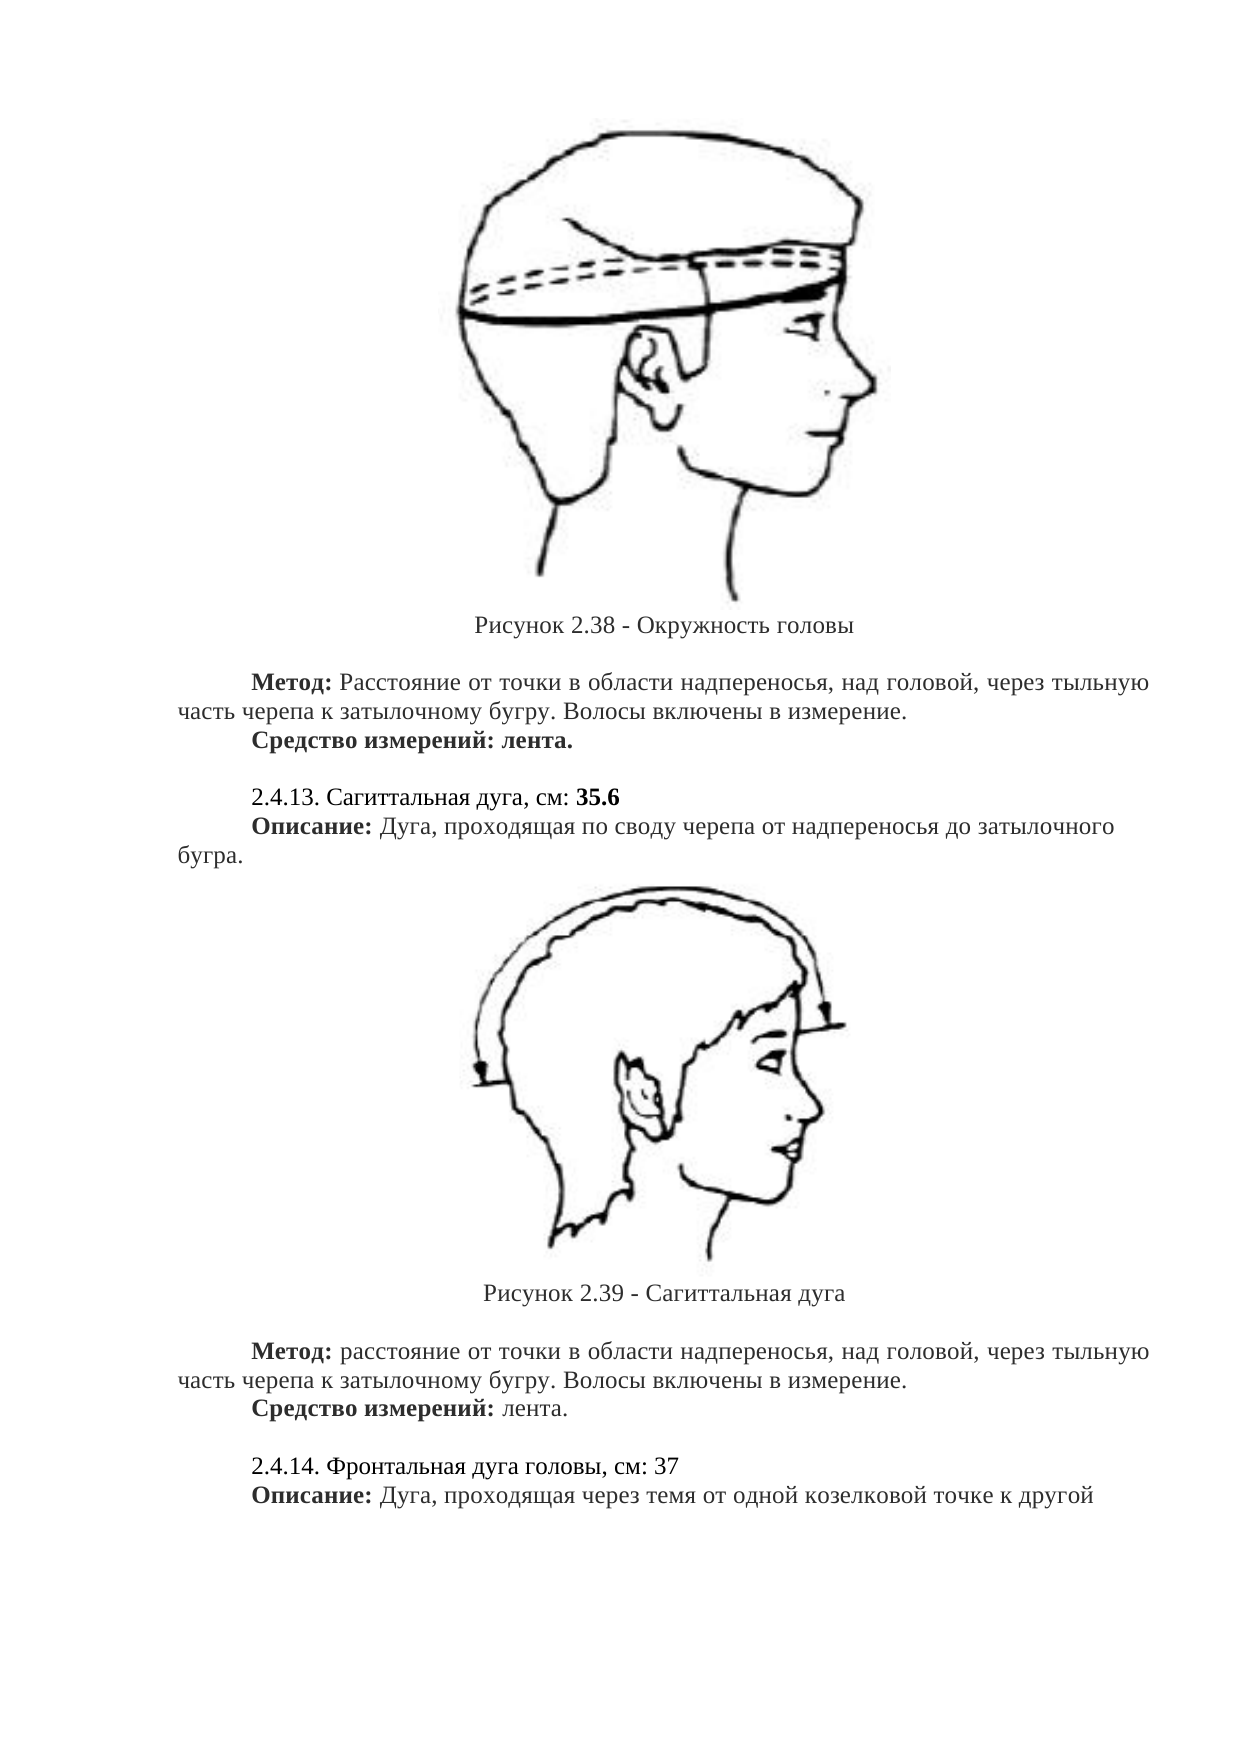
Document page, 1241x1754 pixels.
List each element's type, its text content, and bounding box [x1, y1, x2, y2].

text Описание: Дуга, проходящая по своду черепа от надпереносья до затылочного бугра. [177, 811, 1152, 868]
picture [438, 118, 891, 610]
text Метод: Расстояние от точки в области надпереносья, над головой, через тыльную часть черепа к затылочному бугру. Волосы включены в измерение. [177, 667, 1152, 725]
list 2.4.13. Сагиттальная дуга, см: 35.6 [177, 782, 1152, 811]
picture [459, 868, 870, 1279]
text Рисунок 2.38 - Окружность головы [177, 610, 1152, 638]
text Средство измерений: лента. [177, 1393, 1152, 1422]
text Рисунок 2.39 - Сагиттальная дуга [177, 1278, 1152, 1307]
text Средство измерений: лента. [177, 725, 1152, 753]
text Метод: расстояние от точки в области надпереносья, над головой, через тыльную часть черепа к затылочному бугру. Волосы включены в измерение. [177, 1336, 1152, 1393]
text Описание: Дуга, проходящая через темя от одной козелковой точке к другой [177, 1480, 1152, 1508]
list 2.4.14. Фронтальная дуга головы, см: 37 [177, 1451, 1152, 1480]
